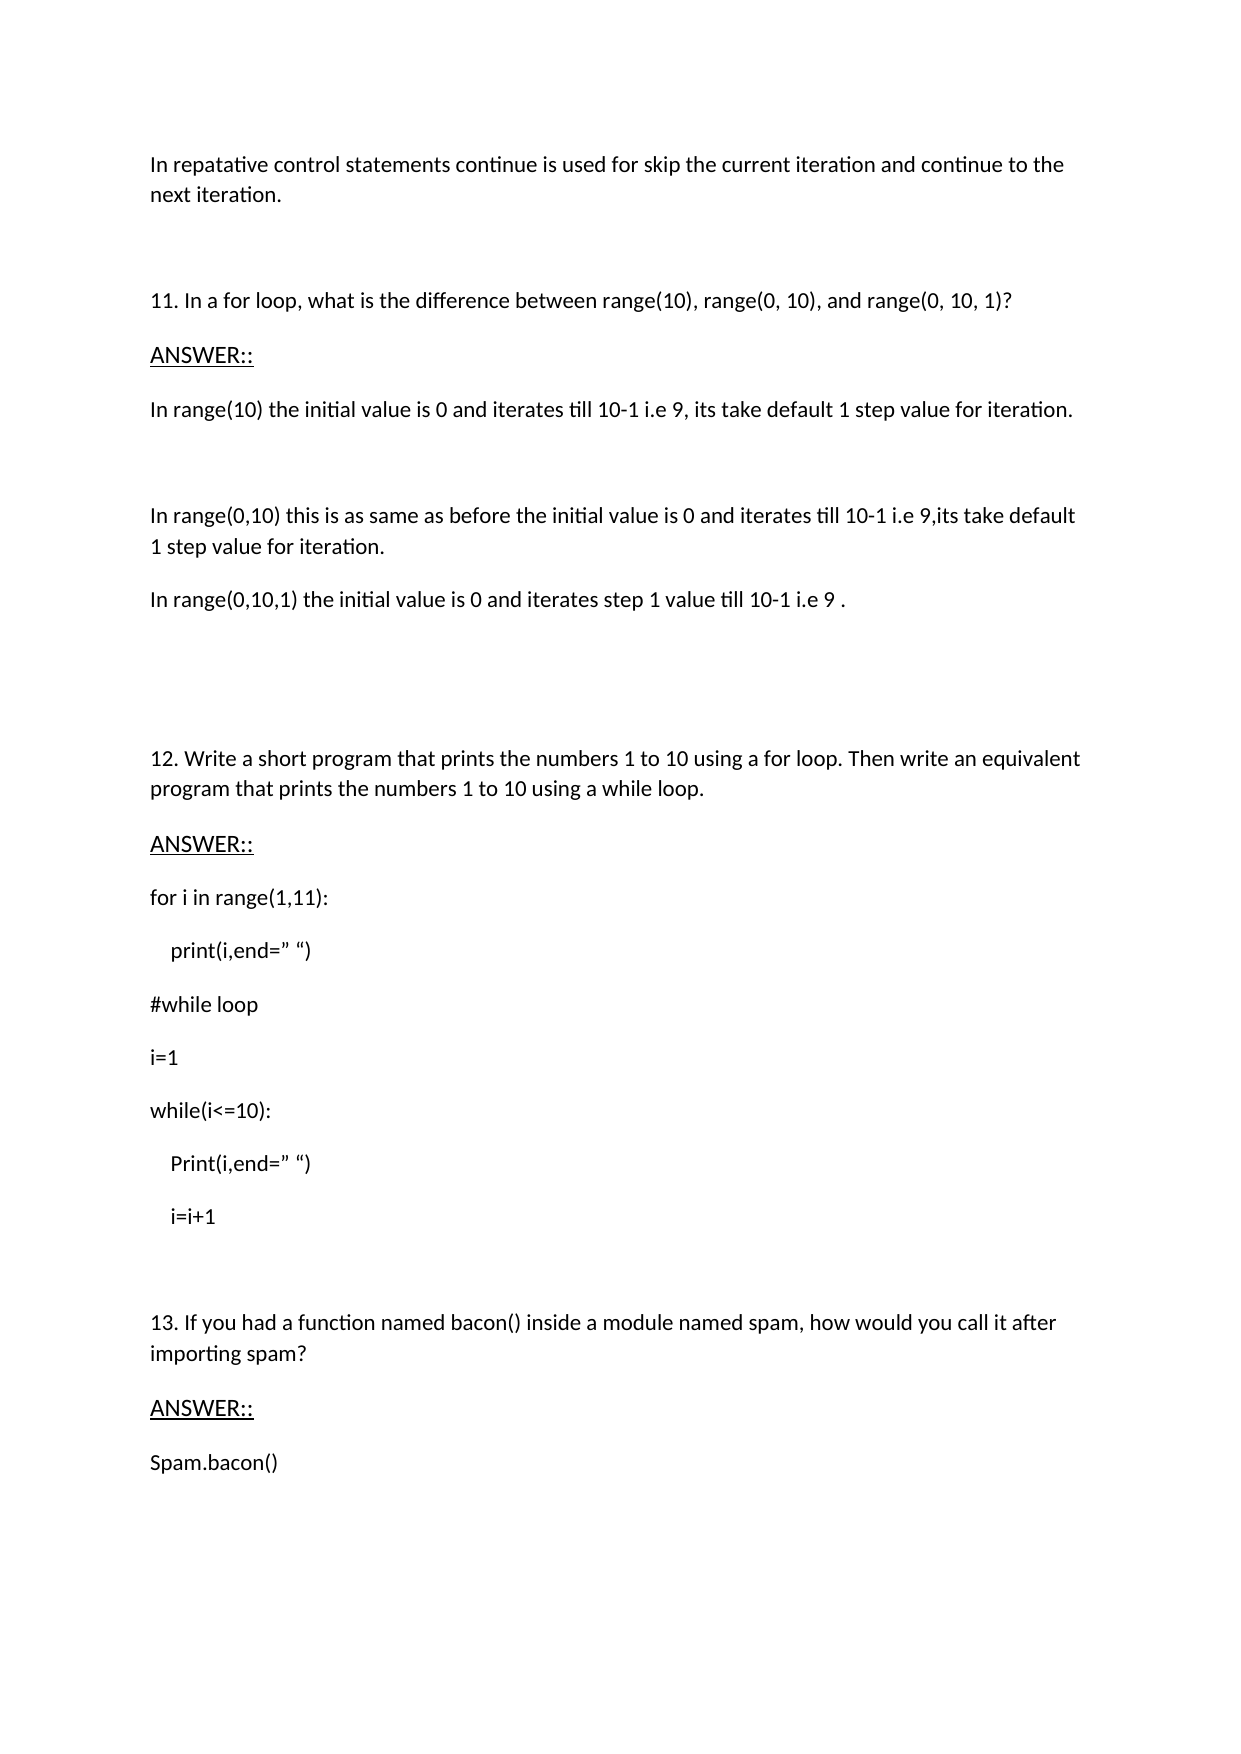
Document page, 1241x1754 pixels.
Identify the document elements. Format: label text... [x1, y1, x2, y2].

text 12. Write a short program that prints the numbers 1 to 10 using a for loop. Then write an equivalent program that prints the numbers 1 to 10 using a while loop. [150, 744, 1090, 803]
text i=1 [150, 1043, 1090, 1071]
text ANSWER:: [150, 828, 1090, 858]
text 11. In a for loop, what is the difference between range(10), range(0, 10), and range(0, 10, 1)? [150, 286, 1090, 314]
text Print(i,end=” “) [150, 1149, 1090, 1177]
text 13. If you had a function named bacon() inside a module named spam, how would you call it after importing spam? [150, 1308, 1090, 1367]
text In range(0,10) this is as same as before the initial value is 0 and iterates till 10-1 i.e 9,its take default 1 step value for iteration. [150, 502, 1090, 560]
text In range(10) the initial value is 0 and iterates till 10-1 i.e 9, its take default 1 step value for iteration. [150, 395, 1090, 423]
text while(i<=10): [150, 1096, 1090, 1124]
text In repatative control statements continue is used for skip the current iteration and continue to the next iteration. [150, 150, 1090, 208]
text ANSWER:: [150, 339, 1090, 370]
text ANSWER:: [150, 1392, 1090, 1422]
text print(i,end=” “) [150, 937, 1090, 965]
text #while loop [150, 990, 1090, 1018]
text i=i+1 [150, 1202, 1090, 1230]
text In range(0,10,1) the initial value is 0 and iterates step 1 value till 10-1 i.e 9 . [150, 585, 1090, 613]
text Spam.bacon() [150, 1448, 1090, 1476]
text for i in range(1,11): [150, 883, 1090, 912]
